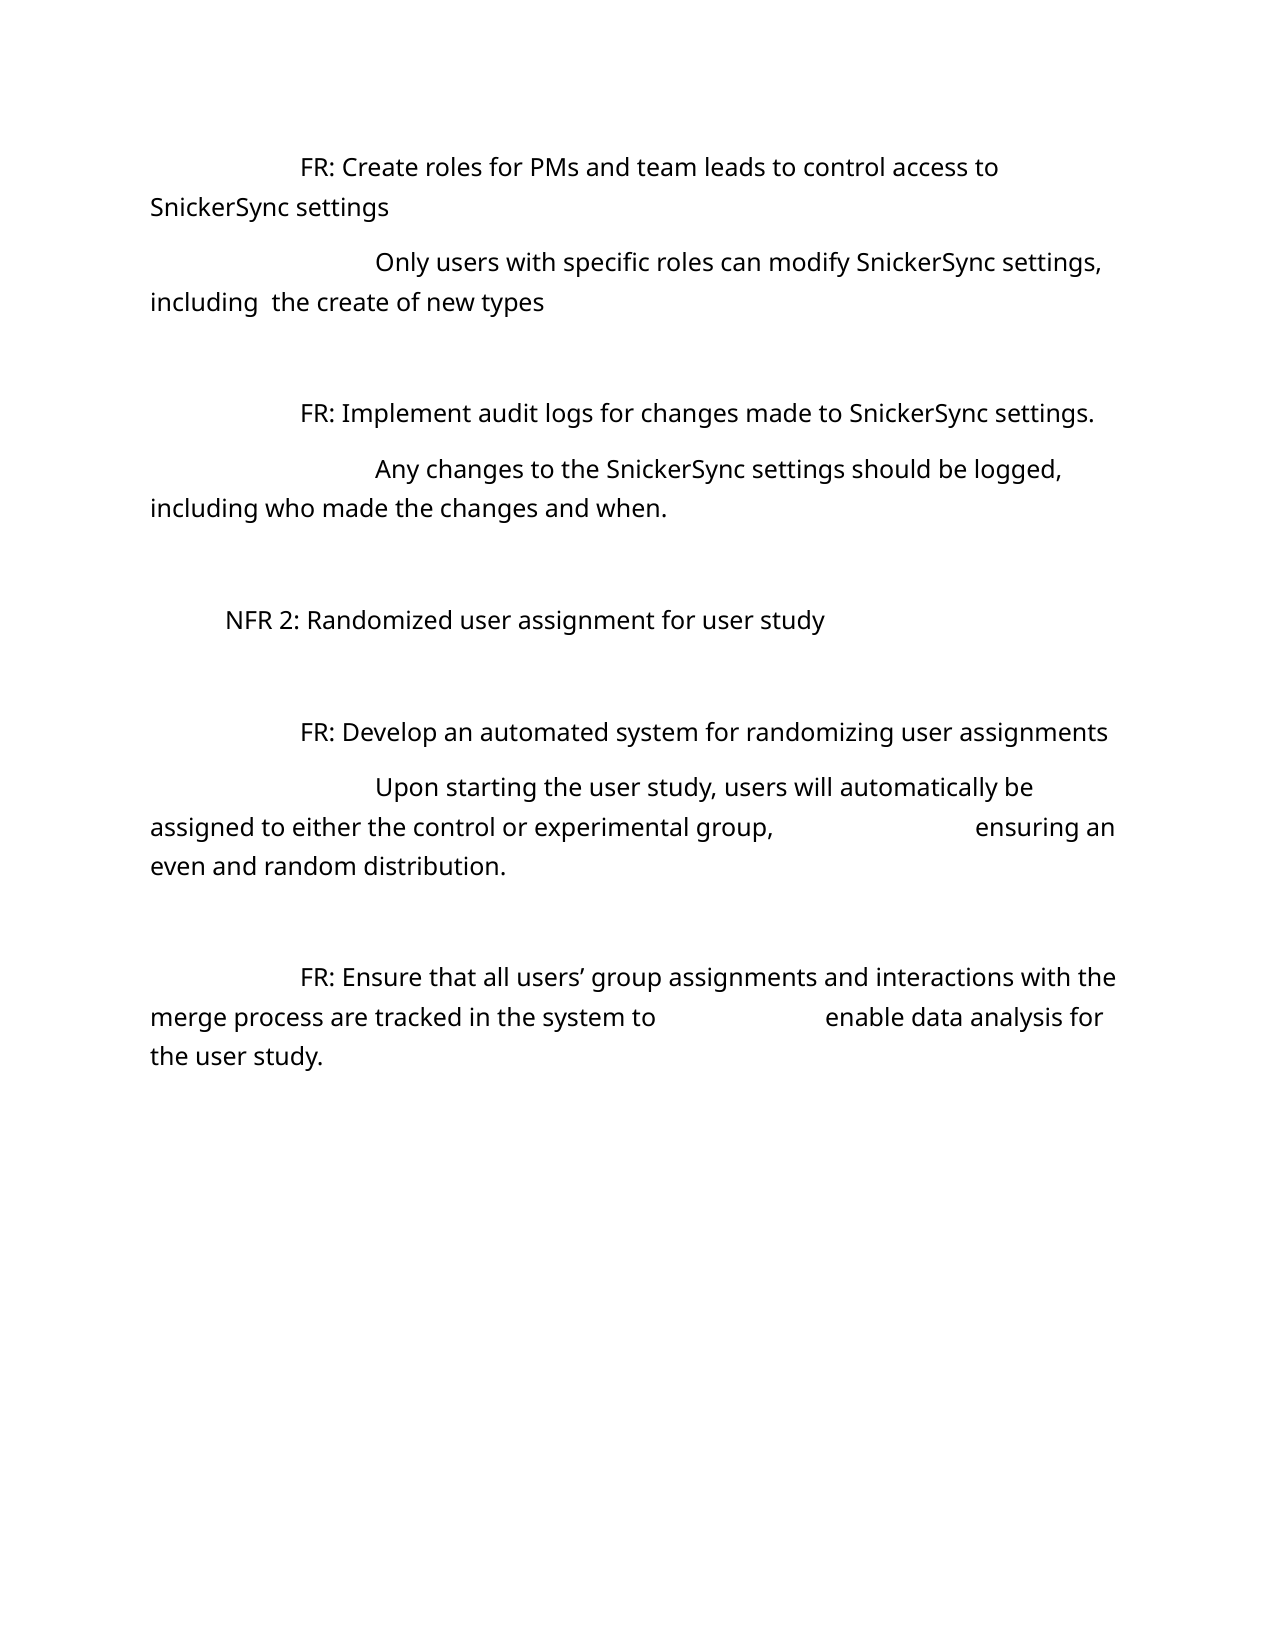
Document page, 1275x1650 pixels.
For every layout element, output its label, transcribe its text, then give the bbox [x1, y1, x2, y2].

text FR: Create roles for PMs and team leads to control access to SnickerSync settings [150, 150, 1125, 223]
text Only users with specific roles can modify SnickerSync settings, including the create of new types [150, 245, 1125, 318]
text NFR 2: Randomized user assignment for user study [150, 602, 1125, 637]
text Upon starting the user study, users will automatically be assigned to either the control or experimental group, ensuring an even and random distribution. [150, 770, 1125, 882]
text FR: Develop an automated system for randomizing user assignments [150, 714, 1125, 748]
text FR: Implement audit logs for changes made to SnickerSync settings. [150, 396, 1125, 430]
text Any changes to the SnickerSync settings should be logged, including who made the changes and when. [150, 452, 1125, 525]
text FR: Ensure that all users’ group assignments and interactions with the merge process are tracked in the system to enable data analysis for the user study. [150, 960, 1125, 1072]
